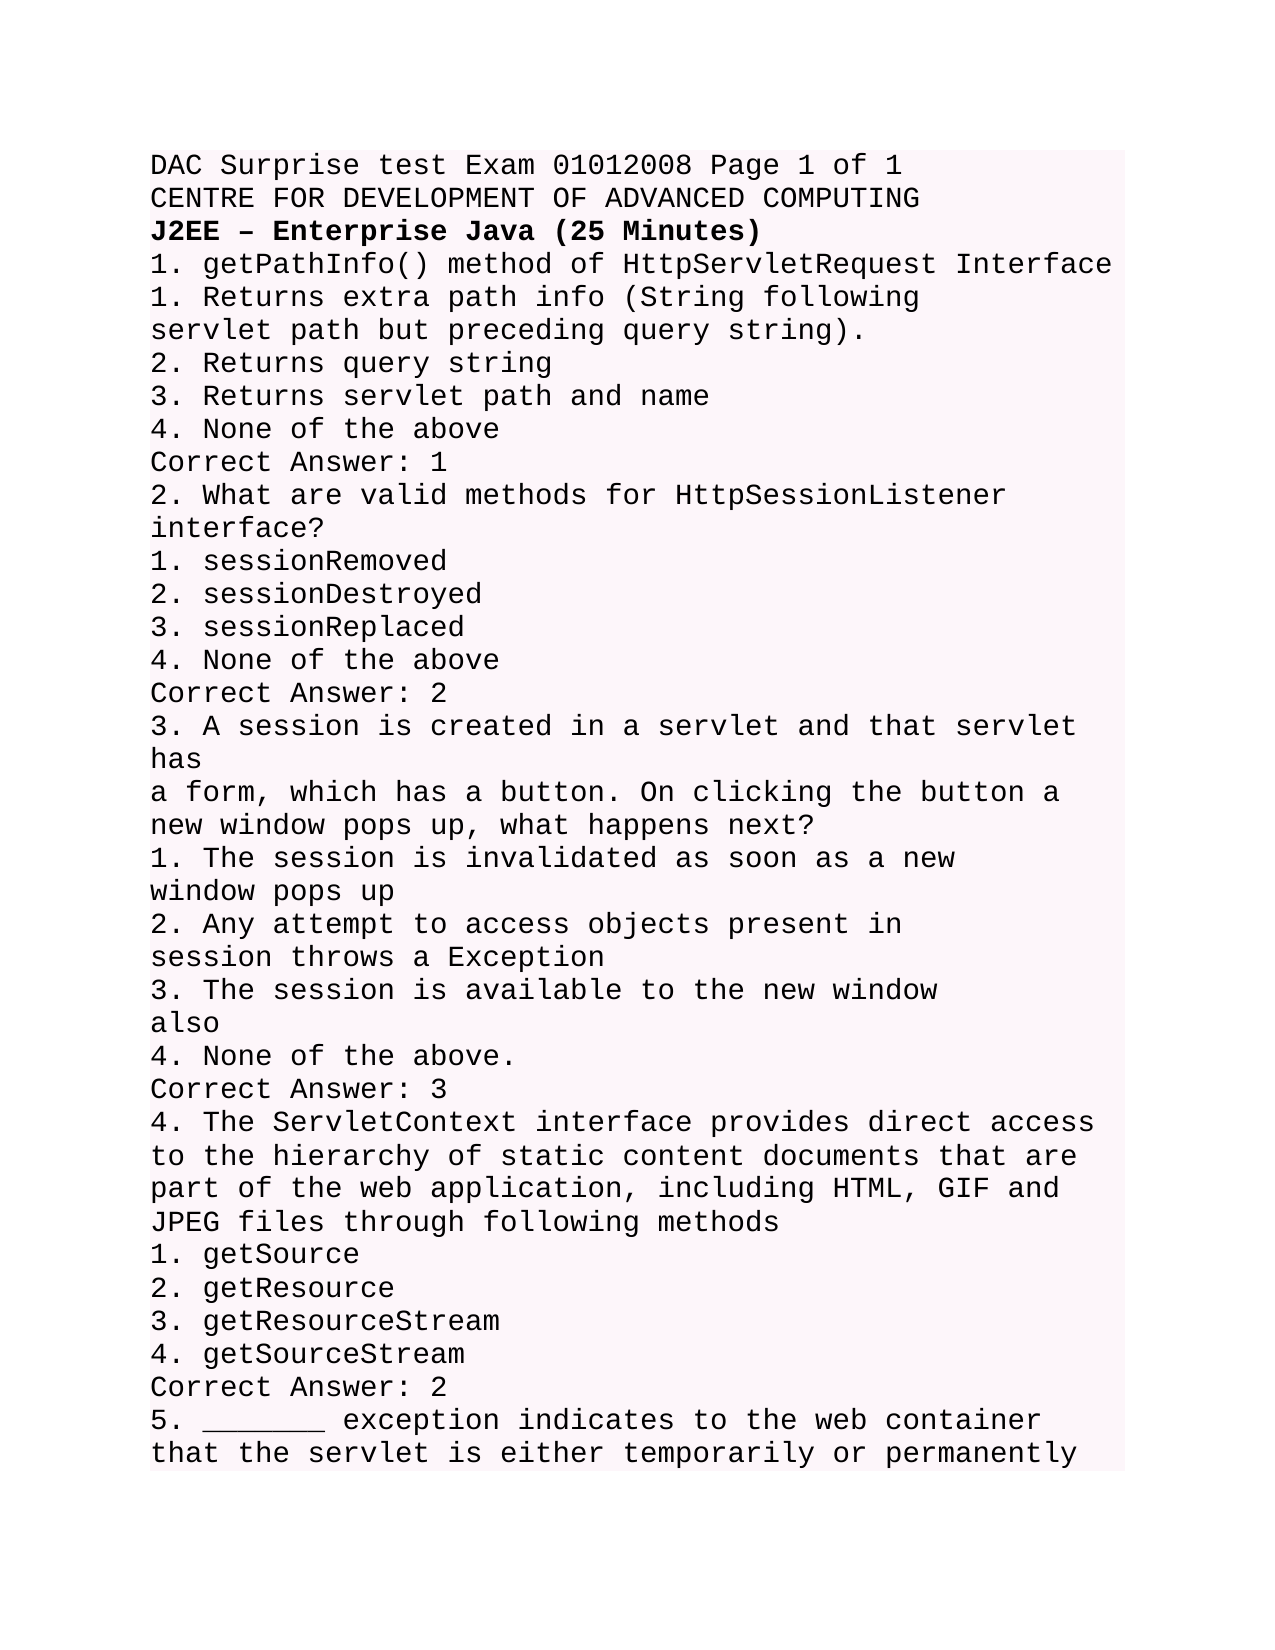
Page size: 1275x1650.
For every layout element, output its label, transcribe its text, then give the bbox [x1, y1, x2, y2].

text Correct Answer: 2 [150, 1372, 1125, 1405]
text 4. None of the above [150, 414, 1125, 447]
text 4. None of the above [150, 645, 1125, 678]
text 3. getResourceStream [150, 1306, 1125, 1339]
text 2. Any attempt to access objects present in [150, 909, 1125, 942]
text also [150, 1008, 1125, 1042]
text JPEG files through following methods [150, 1207, 1125, 1240]
text 2. getResource [150, 1273, 1125, 1306]
text 1. The session is invalidated as soon as a new [150, 843, 1125, 876]
text Correct Answer: 3 [150, 1074, 1125, 1108]
text a form, which has a button. On clicking the button a [150, 777, 1125, 810]
text 4. The ServletContext interface provides direct access [150, 1108, 1125, 1141]
text 4. None of the above. [150, 1042, 1125, 1074]
text 5. _______ exception indicates to the web container [150, 1405, 1125, 1438]
text 1. getPathInfo() method of HttpServletRequest Interface [150, 249, 1125, 282]
text part of the web application, including HTML, GIF and [150, 1174, 1125, 1207]
text Correct Answer: 1 [150, 447, 1125, 480]
text 3. A session is created in a servlet and that servlet has [150, 711, 1125, 777]
text 1. getSource [150, 1240, 1125, 1273]
text Correct Answer: 2 [150, 678, 1125, 711]
text 4. getSourceStream [150, 1339, 1125, 1372]
text 2. sessionDestroyed [150, 579, 1125, 612]
text session throws a Exception [150, 942, 1125, 976]
text J2EE – Enterprise Java (25 Minutes) [150, 216, 1125, 249]
text that the servlet is either temporarily or permanently [150, 1438, 1125, 1471]
text DAC Surprise test Exam 01012008 Page 1 of 1 [150, 150, 1125, 183]
text 3. Returns servlet path and name [150, 381, 1125, 414]
text 2. Returns query string [150, 348, 1125, 381]
text 2. What are valid methods for HttpSessionListener [150, 480, 1125, 513]
text 1. sessionRemoved [150, 546, 1125, 579]
text to the hierarchy of static content documents that are [150, 1141, 1125, 1174]
text window pops up [150, 876, 1125, 909]
text 3. The session is available to the new window [150, 976, 1125, 1008]
text interface? [150, 513, 1125, 546]
text new window pops up, what happens next? [150, 810, 1125, 843]
text 3. sessionReplaced [150, 612, 1125, 645]
text servlet path but preceding query string). [150, 315, 1125, 348]
text CENTRE FOR DEVELOPMENT OF ADVANCED COMPUTING [150, 183, 1125, 216]
text 1. Returns extra path info (String following [150, 282, 1125, 315]
